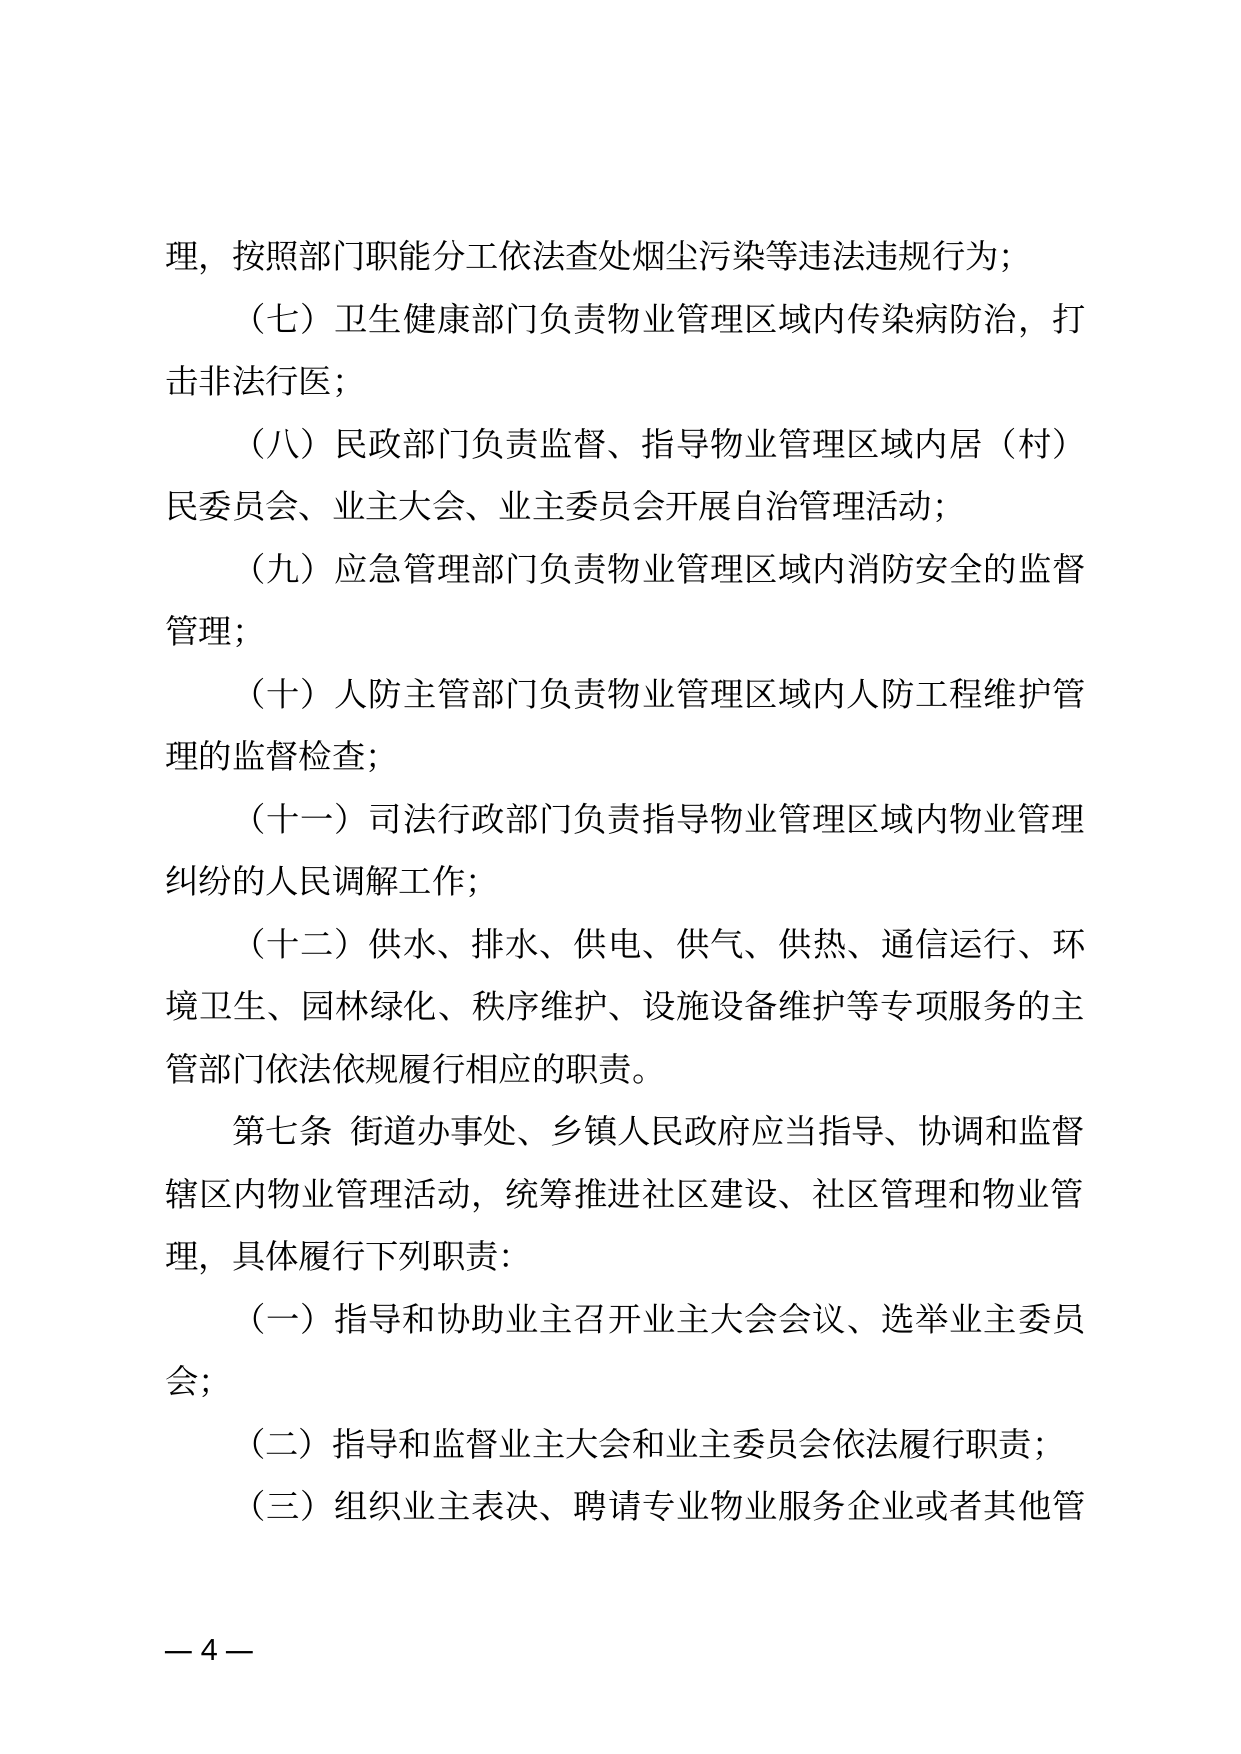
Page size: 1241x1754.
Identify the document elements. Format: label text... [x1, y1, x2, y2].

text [165, 1468, 1087, 1531]
text （二）指导和监督业主大会和业主委员会依法履行职责； [165, 1406, 1087, 1468]
text （一）指导和协助业主召开业主大会会议、选举业主委员会； [165, 1281, 1087, 1406]
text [165, 218, 1087, 281]
text （七）卫生健康部门负责物业管理区域内传染病防治，打击非法行医； [165, 281, 1087, 406]
text （十一）司法行政部门负责指导物业管理区域内物业管理纠纷的人民调解工作； [165, 781, 1087, 906]
text 第七条 街道办事处、乡镇人民政府应当指导、协调和监督辖区内物业管理活动，统筹推进社区建设、社区管理和物业管理，具体履行下列职责： [165, 1093, 1087, 1281]
text （八）民政部门负责监督、指导物业管理区域内居（村）民委员会、业主大会、业主委员会开展自治管理活动； [165, 406, 1087, 531]
text （十）人防主管部门负责物业管理区域内人防工程维护管理的监督检查； [165, 656, 1087, 781]
text （九）应急管理部门负责物业管理区域内消防安全的监督管理； [165, 531, 1087, 656]
text （十二）供水、排水、供电、供气、供热、通信运行、环境卫生、园林绿化、秩序维护、设施设备维护等专项服务的主管部门依法依规履行相应的职责。 [165, 906, 1087, 1093]
